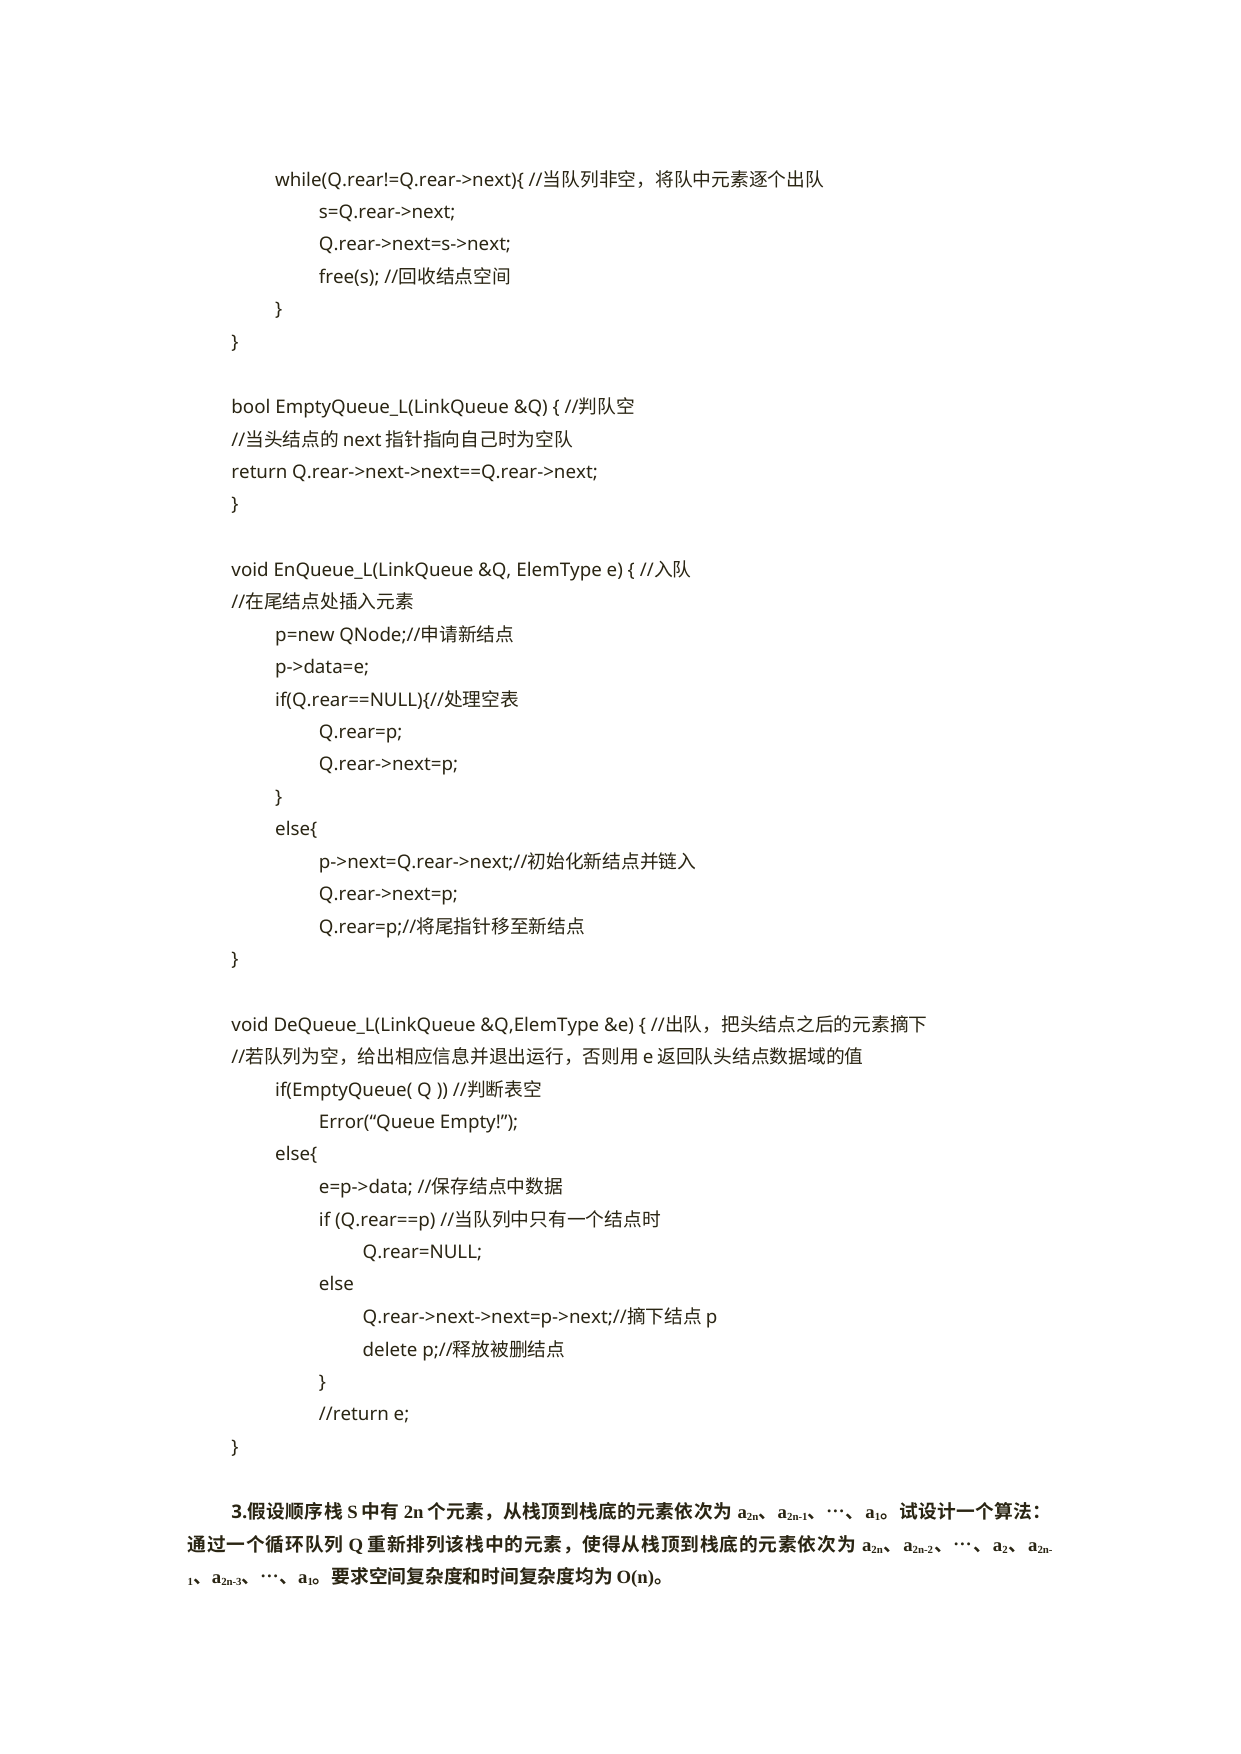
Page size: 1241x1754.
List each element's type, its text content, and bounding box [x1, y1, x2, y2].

list //当头结点的next指针指向自己时为空队 [187, 422, 1053, 454]
list } [187, 1429, 1053, 1462]
list void EnQueue_L(LinkQueue &Q, ElemType e) { //入队 [187, 552, 1053, 584]
list //return e; [275, 1397, 1053, 1429]
list bool EmptyQueue_L(LinkQueue &Q) { //判队空 [187, 389, 1053, 422]
list //在尾结点处插入元素 [187, 584, 1053, 617]
list s=Q.rear->next; [275, 194, 1053, 227]
list Q.rear=NULL; [319, 1234, 1053, 1267]
list if(EmptyQueue( Q )) //判断表空 [231, 1072, 1053, 1104]
list Q.rear=p;//将尾指针移至新结点 [275, 909, 1053, 942]
list void DeQueue_L(LinkQueue &Q,ElemType &e) { //出队，把头结点之后的元素摘下 [187, 1007, 1053, 1039]
list p->data=e; [231, 649, 1053, 682]
list p=new QNode;//申请新结点 [231, 617, 1053, 649]
list Q.rear->next=p; [275, 747, 1053, 779]
list if (Q.rear==p) //当队列中只有一个结点时 [275, 1202, 1053, 1234]
list p->next=Q.rear->next;//初始化新结点并链入 [275, 844, 1053, 877]
list if(Q.rear==NULL){//处理空表 [231, 682, 1053, 714]
list delete p;//释放被删结点 [319, 1332, 1053, 1364]
list } [187, 487, 1053, 519]
list return Q.rear->next->next==Q.rear->next; [187, 454, 1053, 487]
list Q.rear->next->next=p->next;//摘下结点p [319, 1299, 1053, 1332]
list Q.rear->next=p; [275, 877, 1053, 909]
list } [275, 1364, 1053, 1397]
list while(Q.rear!=Q.rear->next){ //当队列非空，将队中元素逐个出队 [231, 162, 1053, 194]
list 3.假设顺序栈S中有2n个元素，从栈顶到栈底的元素依次为a2n、a2n-1、…、a1。试设计一个算法：通过一个循环队列Q重新排列该栈中的元素，使得从栈顶到栈底的元素依次为a2n、a2n-2、…、a2、a2n-1、a2n-3、…、a1。要求空间复杂度和时间复杂度均为O(n)。 [187, 1494, 1053, 1592]
list e=p->data; //保存结点中数据 [275, 1169, 1053, 1202]
list //若队列为空，给出相应信息并退出运行，否则用e返回队头结点数据域的值 [187, 1039, 1053, 1072]
list Q.rear=p; [275, 714, 1053, 747]
list free(s); //回收结点空间 [275, 259, 1053, 292]
list Q.rear->next=s->next; [275, 227, 1053, 259]
list } [231, 779, 1053, 812]
list else{ [231, 1137, 1053, 1169]
list } [187, 942, 1053, 974]
list else [275, 1267, 1053, 1299]
list } [187, 324, 1053, 357]
list Error(“Queue Empty!”); [275, 1104, 1053, 1137]
list } [231, 292, 1053, 324]
list else{ [231, 812, 1053, 844]
